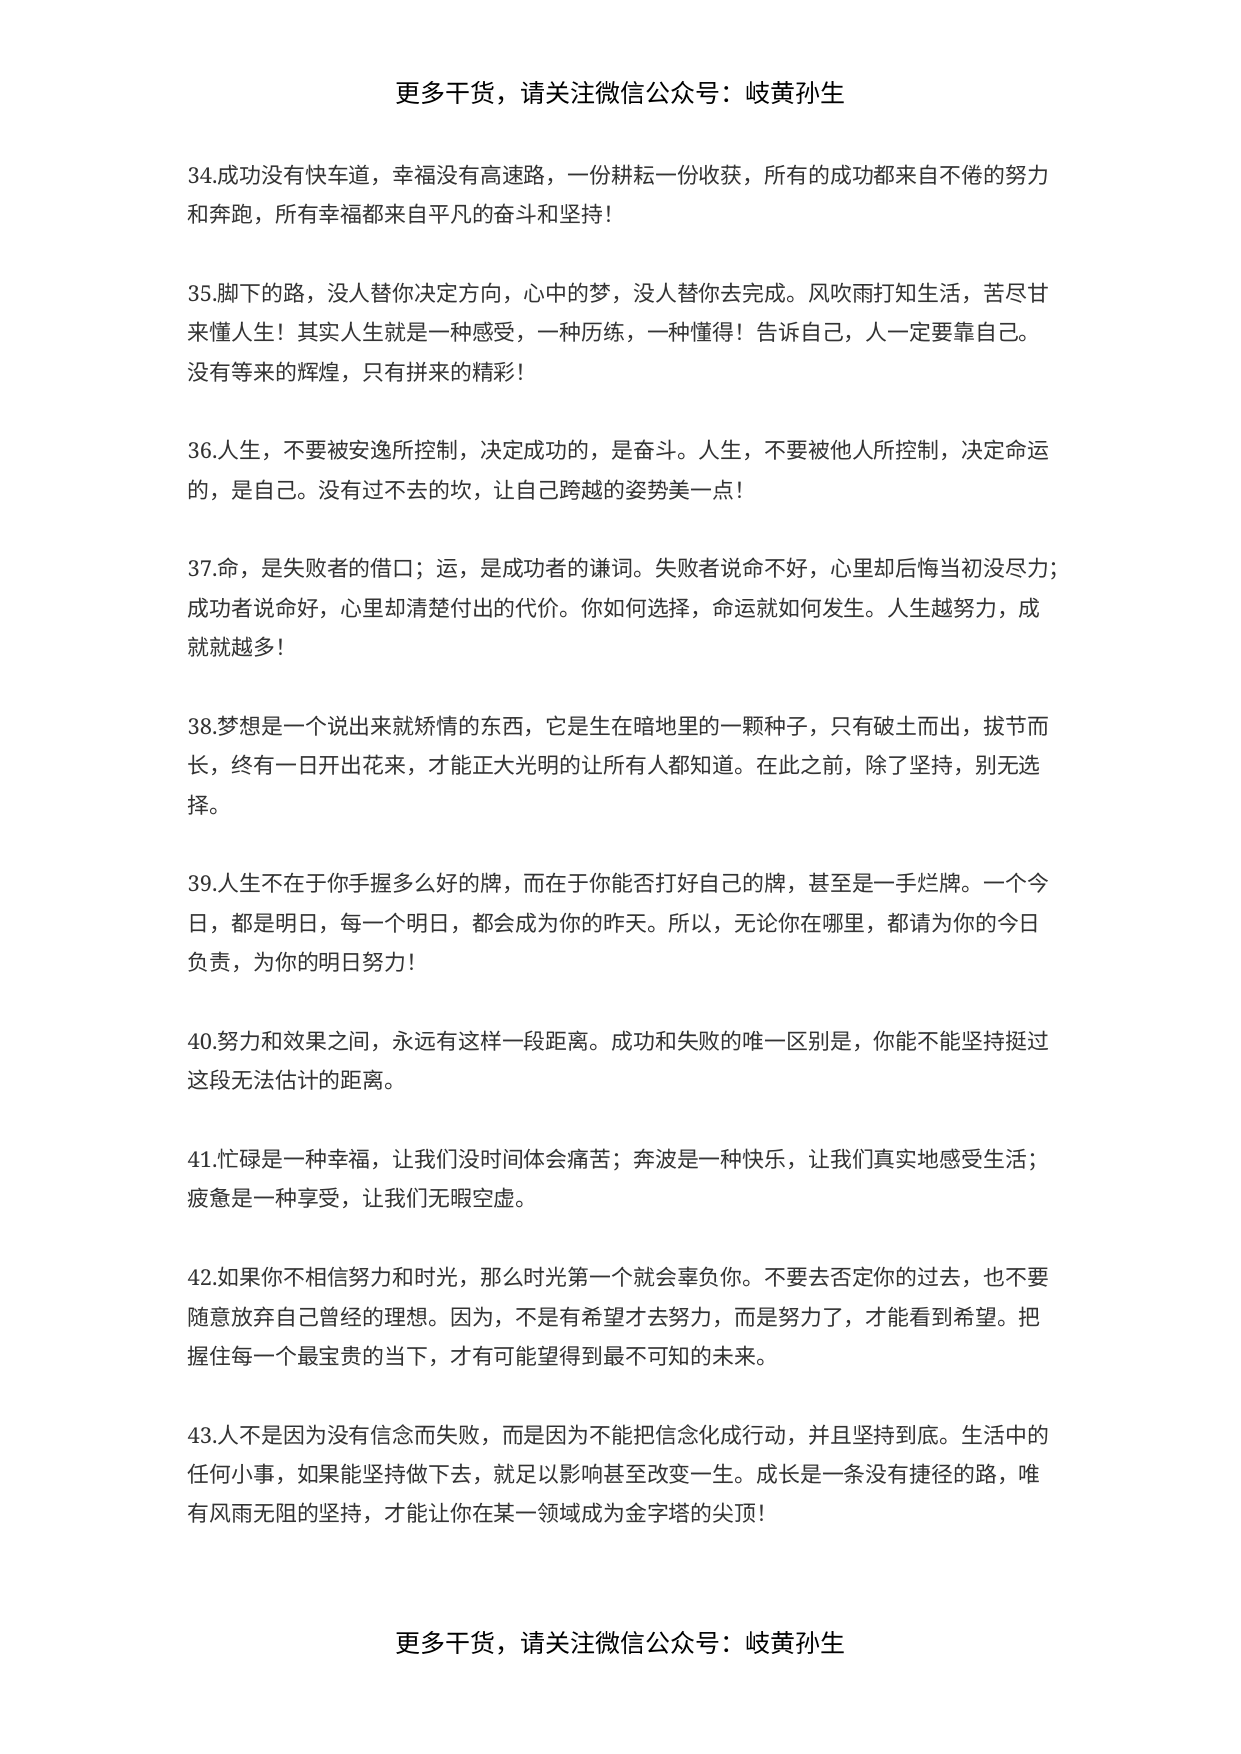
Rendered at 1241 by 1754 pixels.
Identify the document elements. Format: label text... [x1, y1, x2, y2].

text 42.如果你不相信努力和时光，那么时光第一个就会辜负你。不要去否定你的过去，也不要随意放弃自己曾经的理想。因为，不是有希望才去努力，而是努力了，才能看到希望。把握住每一个最宝贵的当下，才有可能望得到最不可知的未来。 [187, 1252, 1053, 1371]
text 43.人不是因为没有信念而失败，而是因为不能把信念化成行动，并且坚持到底。生活中的任何小事，如果能坚持做下去，就足以影响甚至改变一生。成长是一条没有捷径的路，唯有风雨无阻的坚持，才能让你在某一领域成为金字塔的尖顶！ [187, 1410, 1053, 1528]
text 34.成功没有快车道，幸福没有高速路，一份耕耘一份收获，所有的成功都来自不倦的努力和奔跑，所有幸福都来自平凡的奋斗和坚持！ [187, 150, 1053, 229]
text 41.忙碌是一种幸福，让我们没时间体会痛苦；奔波是一种快乐，让我们真实地感受生活；疲惫是一种享受，让我们无暇空虚。 [187, 1134, 1053, 1213]
text 35.脚下的路，没人替你决定方向，心中的梦，没人替你去完成。风吹雨打知生活，苦尽甘来懂人生！其实人生就是一种感受，一种历练，一种懂得！告诉自己，人一定要靠自己。没有等来的辉煌，只有拼来的精彩！ [187, 268, 1053, 386]
text 38.梦想是一个说出来就矫情的东西，它是生在暗地里的一颗种子，只有破土而出，拔节而长，终有一日开出花来，才能正大光明的让所有人都知道。在此之前，除了坚持，别无选择。 [187, 701, 1053, 819]
text 37.命，是失败者的借口；运，是成功者的谦词。失败者说命不好，心里却后悔当初没尽力；成功者说命好，心里却清楚付出的代价。你如何选择，命运就如何发生。人生越努力，成就就越多！ [187, 544, 1053, 662]
text 40.努力和效果之间，永远有这样一段距离。成功和失败的唯一区别是，你能不能坚持挺过这段无法估计的距离。 [187, 1016, 1053, 1095]
text 36.人生，不要被安逸所控制，决定成功的，是奋斗。人生，不要被他人所控制，决定命运的，是自己。没有过不去的坎，让自己跨越的姿势美一点！ [187, 426, 1053, 504]
text 39.人生不在于你手握多么好的牌，而在于你能否打好自己的牌，甚至是一手烂牌。一个今日，都是明日，每一个明日，都会成为你的昨天。所以，无论你在哪里，都请为你的今日负责，为你的明日努力！ [187, 859, 1053, 977]
